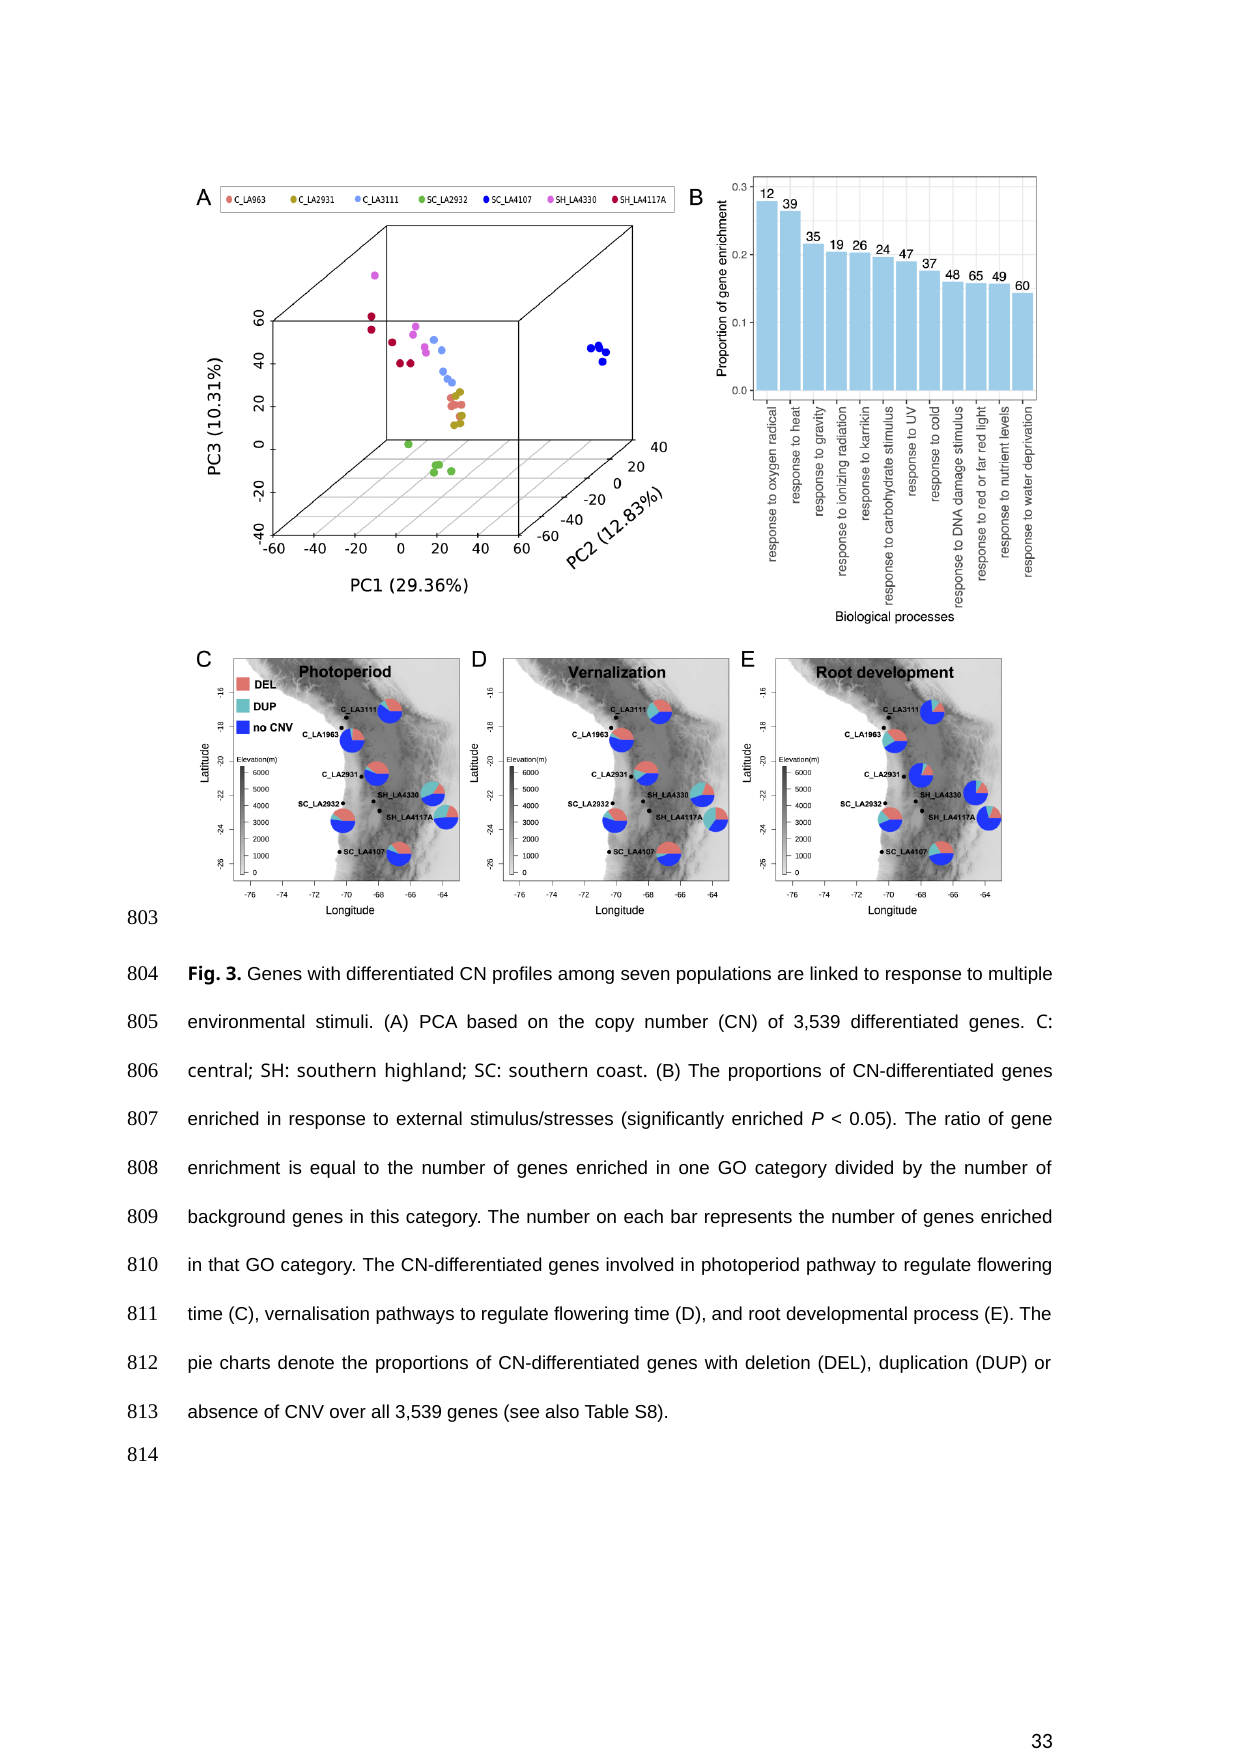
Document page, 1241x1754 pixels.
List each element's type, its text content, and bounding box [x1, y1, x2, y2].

text Fig. 3. Genes with differentiated CN profiles among seven populations are linked to response to multiple environmental stimuli. (A) PCA based on the copy number (CN) of 3,539 differentiated genes. C: central; SH: southern highland; SC: southern coast. (B) The proportions of CN-differentiated genes enriched in response to external stimulus/stresses (significantly enriched P < 0.05). The ratio of gene enrichment is equal to the number of genes enriched in one GO category divided by the number of background genes in this category. The number on each bar represents the number of genes enriched in that GO category. The CN-differentiated genes involved in photoperiod pathway to regulate flowering time (C), vernalisation pathways to regulate flowering time (D), and root developmental process (E). The pie charts denote the proportions of CN-differentiated genes with deletion (DEL), duplication (DUP) or absence of CNV over all 3,539 genes (see also Table S8). [187, 956, 1053, 1428]
picture [193, 163, 1047, 925]
